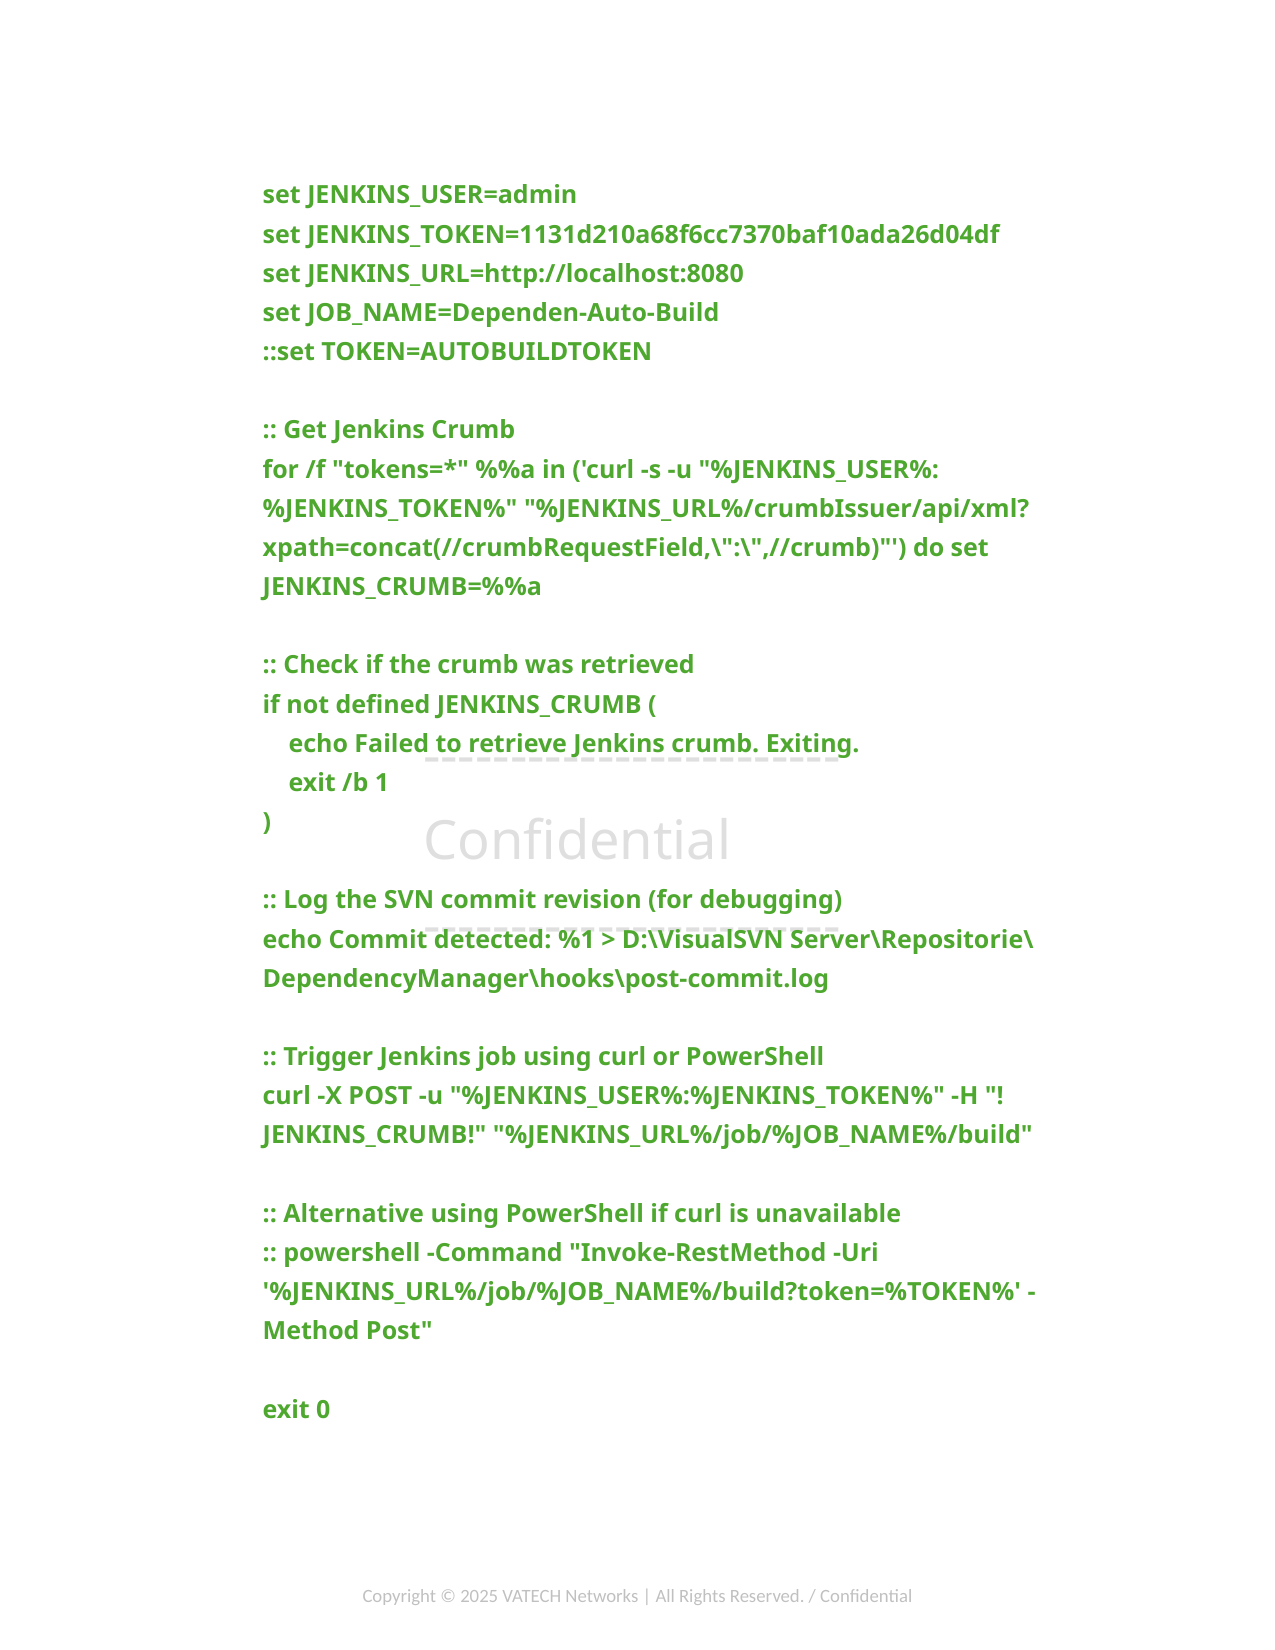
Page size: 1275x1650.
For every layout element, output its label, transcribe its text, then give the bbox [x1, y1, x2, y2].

list if not defined JENKINS_CRUMB ( [262, 686, 1125, 720]
list exit /b 1 [262, 765, 1125, 799]
list set JENKINS_URL=http://localhost:8080 [262, 256, 1125, 289]
list for /f "tokens=*" %%a in ('curl -s -u "%JENKINS_USER%:%JENKINS_TOKEN%" "%JENKINS_URL%/crumbIssuer/api/xml?xpath=concat(//crumbRequestField,\":\",//crumb)"') do set JENKINS_CRUMB=%%a [262, 451, 1125, 603]
list :: Alternative using PowerShell if curl is unavailable [262, 1196, 1125, 1229]
list curl -X POST -u "%JENKINS_USER%:%JENKINS_TOKEN%" -H "!JENKINS_CRUMB!" "%JENKINS_URL%/job/%JOB_NAME%/build" [262, 1078, 1125, 1151]
list :: Log the SVN commit revision (for debugging) [262, 882, 1125, 916]
list set JOB_NAME=Dependen-Auto-Build [262, 295, 1125, 329]
list echo Commit detected: %1 > D:\VisualSVN Server\Repositorie\DependencyManager\hooks\post-commit.log [262, 921, 1125, 994]
list :: Check if the crumb was retrieved [262, 647, 1125, 681]
list :: Get Jenkins Crumb [262, 412, 1125, 446]
list :: Trigger Jenkins job using curl or PowerShell [262, 1039, 1125, 1073]
list ) [262, 804, 1125, 838]
list ::set TOKEN=AUTOBUILDTOKEN [262, 334, 1125, 368]
list set JENKINS_TOKEN=1131d210a68f6cc7370baf10ada26d04df [262, 216, 1125, 250]
list :: powershell -Command "Invoke-RestMethod -Uri '%JENKINS_URL%/job/%JOB_NAME%/build?token=%TOKEN%' -Method Post" [262, 1235, 1125, 1347]
list echo Failed to retrieve Jenkins crumb. Exiting. [262, 726, 1125, 759]
list exit 0 [262, 1391, 1125, 1425]
list set JENKINS_USER=admin [262, 177, 1125, 211]
